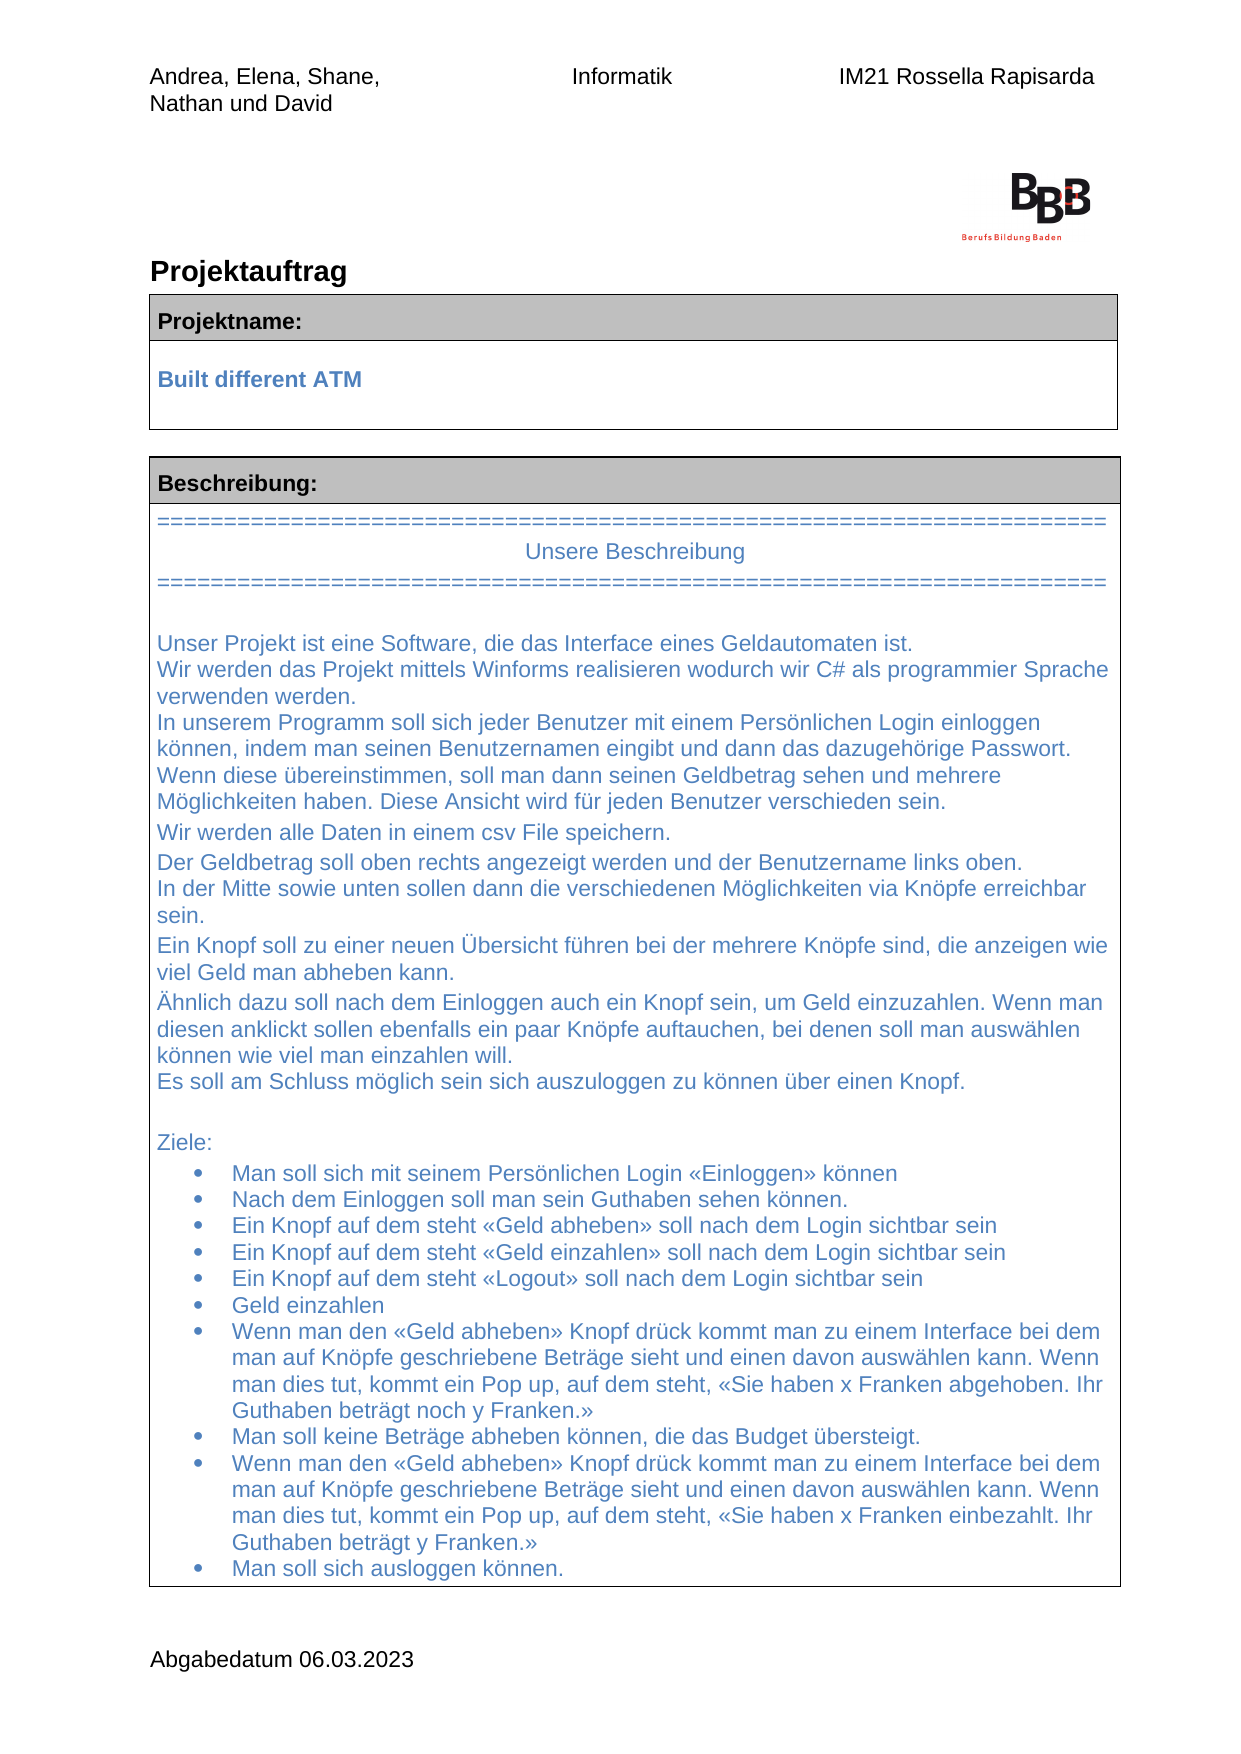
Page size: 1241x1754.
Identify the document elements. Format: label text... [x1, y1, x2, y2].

table_cell Built different ATM [150, 341, 1117, 429]
table_cell ======================================================================= Unsere Beschreibung ======================================================================= Unser Projekt ist eine Software, die das Interface eines Geldautomaten ist. Wir werden das Projekt mittels Winforms realisieren wodurch wir C# als programmier Sprache verwenden werden. In unserem Programm soll sich jeder Benutzer mit einem Persönlichen Login einloggen können, indem man seinen Benutzernamen eingibt und dann das dazugehörige Passwort. Wenn diese übereinstimmen, soll man dann seinen Geldbetrag sehen und mehrere Möglichkeiten haben. Diese Ansicht wird für jeden Benutzer verschieden sein. Wir werden alle Daten in einem csv File speichern. Der Geldbetrag soll oben rechts angezeigt werden und der Benutzername links oben. In der Mitte sowie unten sollen dann die verschiedenen Möglichkeiten via Knöpfe erreichbar sein. Ein Knopf soll zu einer neuen Übersicht führen bei der mehrere Knöpfe sind, die anzeigen wie viel Geld man abheben kann. Ähnlich dazu soll nach dem Einloggen auch ein Knopf sein, um Geld einzuzahlen. Wenn man diesen anklickt sollen ebenfalls ein paar Knöpfe auftauchen, bei denen soll man auswählen können wie viel man einzahlen will. Es soll am Schluss möglich sein sich auszuloggen zu können über einen Knopf. Ziele: Man soll sich mit seinem Persönlichen Login «Einloggen» können Nach dem Einloggen soll man sein Guthaben sehen können. Ein Knopf auf dem steht «Geld abheben» soll nach dem Login sichtbar sein Ein Knopf auf dem steht «Geld einzahlen» soll nach dem Login sichtbar sein Ein Knopf auf dem steht «Logout» soll nach dem Login sichtbar sein Geld einzahlen Wenn man den «Geld abheben» Knopf drück kommt man zu einem Interface bei dem man auf Knöpfe geschriebene Beträge sieht und einen davon auswählen kann. Wenn man dies tut, kommt ein Pop up, auf dem steht, «Sie haben x Franken abgehoben. Ihr Guthaben beträgt noch y Franken.» Man soll keine Beträge abheben können, die das Budget übersteigt. Wenn man den «Geld abheben» Knopf drück kommt man zu einem Interface bei dem man auf Knöpfe geschriebene Beträge sieht und einen davon auswählen kann. Wenn man dies tut, kommt ein Pop up, auf dem steht, «Sie haben x Franken einbezahlt. Ihr Guthaben beträgt y Franken.» Man soll sich ausloggen können. [150, 504, 1120, 1586]
table_header Beschreibung: [150, 458, 1120, 503]
picture [962, 173, 1091, 242]
table_header Projektname: [150, 295, 1117, 340]
subtitle Projektauftrag [149, 254, 1090, 288]
